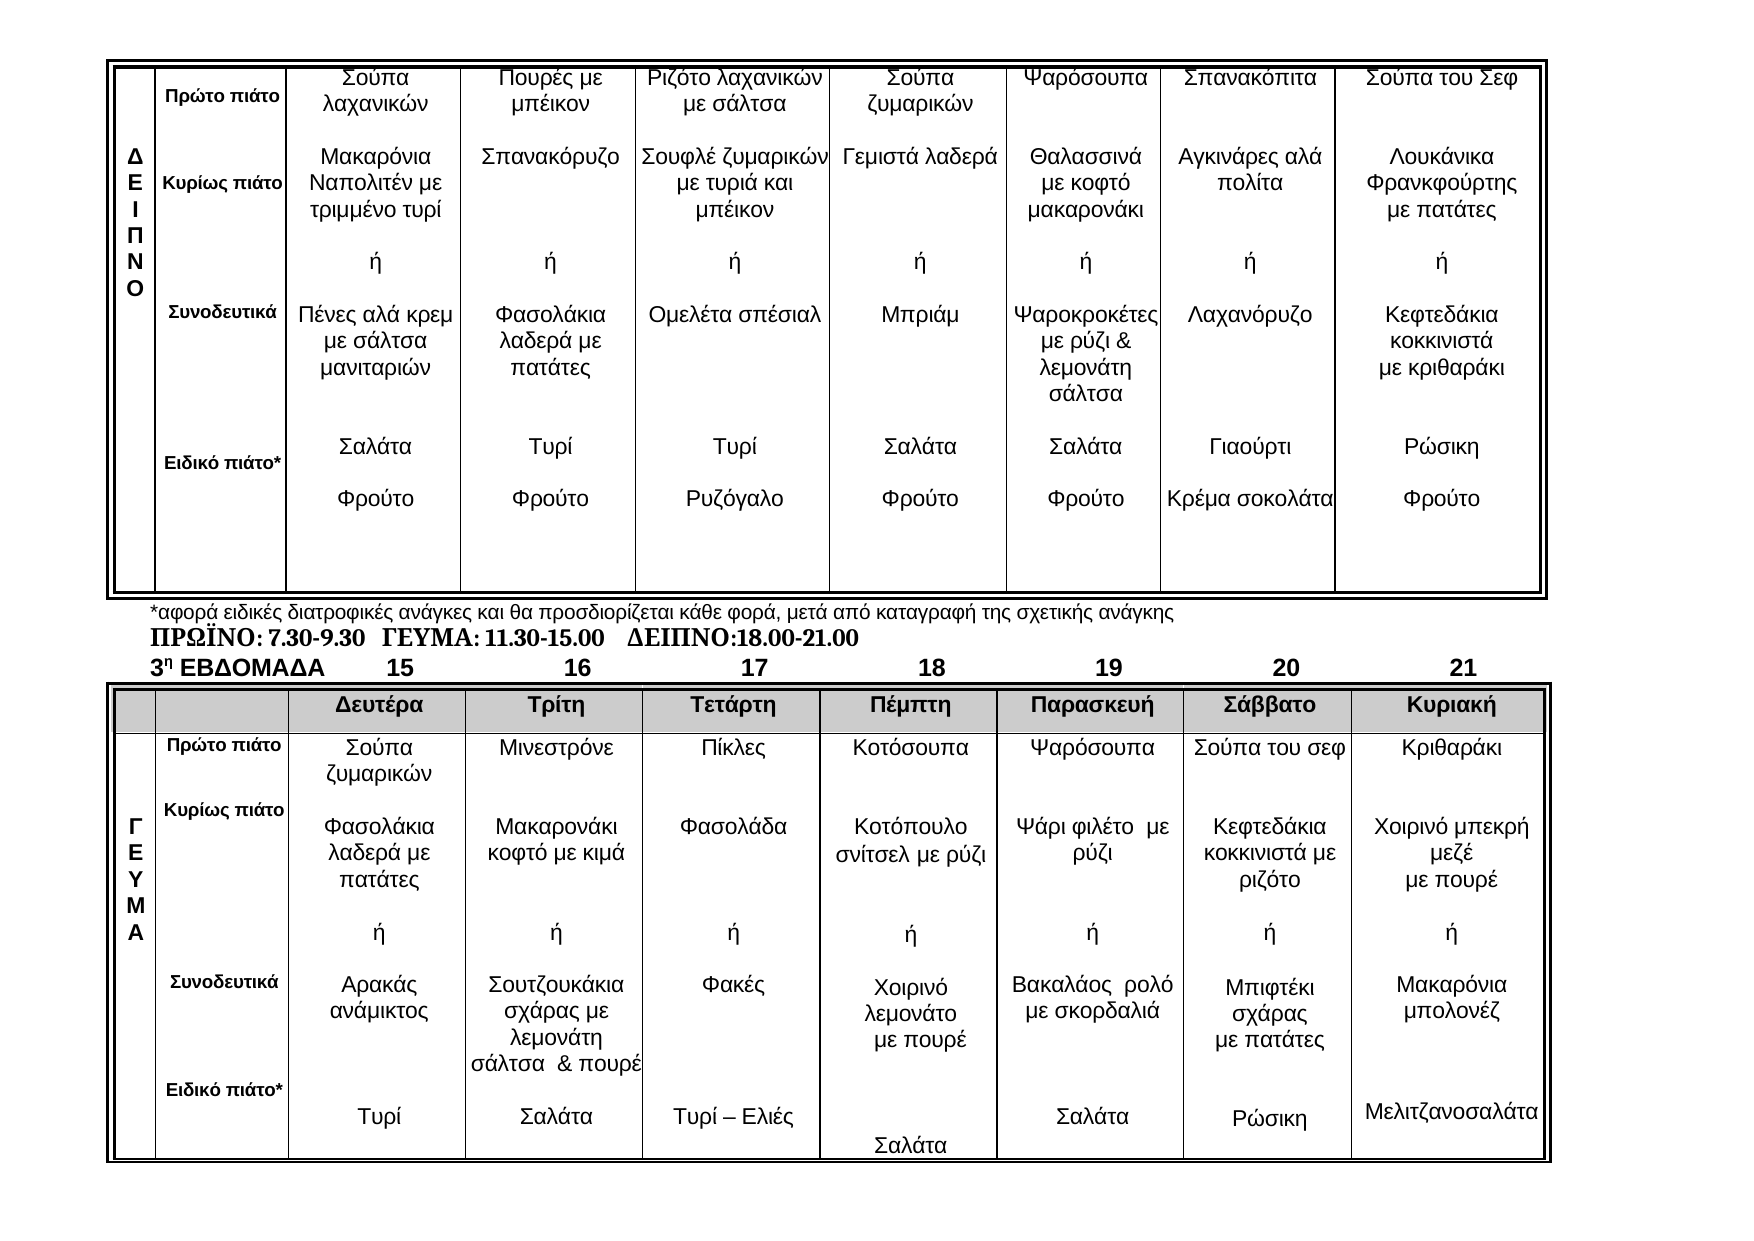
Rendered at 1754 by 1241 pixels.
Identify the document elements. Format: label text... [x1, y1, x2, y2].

table_cell Σούπα του σεφ Κεφτεδάκια κοκκινιστά με ριζότο ή Μπιφτέκι σχάρας με πατάτες Ρώσικη Ζελέ [1184, 734, 1351, 1158]
text ΠΡΩΪΝΟ: 7.30-9.30 ΓΕΥΜΑ: 11.30-15.00 ΔΕΙΠΝΟ:18.00-21.00 [150, 624, 1604, 653]
table_cell Κοτόσουπα Κοτόπουλο σνίτσελ με ρύζι ή Χοιρινό λεμονάτο με πουρέ Σαλάτα Φρούτο [821, 734, 996, 1158]
table_cell Ψαρόσουπα Ψάρι φιλέτο με ρύζι ή Βακαλάος ρολό με σκορδαλιά Σαλάτα Φρούτο [998, 734, 1183, 1158]
table_cell Ριζότο λαχανικών με σάλτσα Σουφλέ ζυμαρικών με τυριά και μπέικον ή Ομελέτα σπέσιαλ Τυρί Ρυζόγαλο [636, 69, 829, 591]
table_cell Πουρές με μπέικον Σπανακόρυζο ή Φασολάκια λαδερά με πατάτες Τυρί Φρούτο [461, 69, 635, 591]
table_cell Μινεστρόνε Μακαρονάκι κοφτό με κιμά ή Σουτζουκάκια σχάρας με λεμονάτη σάλτσα & πουρέ Σαλάτα Φρούτο [466, 734, 642, 1158]
table_header [156, 691, 288, 732]
table_header Δευτέρα [289, 691, 465, 732]
table_cell Πρώτο πιάτο Κυρίως πιάτο Συνοδευτικά Ειδικό πιάτο* [156, 734, 288, 1158]
table_cell Πίκλες Φασολάδα ή Φακές Τυρί – Ελιές Φρούτο [643, 734, 819, 1158]
table_cell Ψαρόσουπα Θαλασσινά με κοφτό μακαρονάκι ή Ψαροκροκέτες με ρύζι & λεμονάτη σάλτσα Σαλάτα Φρούτο [1007, 69, 1160, 591]
table_header Παρασκευή [998, 691, 1183, 732]
table_header Πέμπτη [821, 691, 996, 732]
table_header [111, 685, 155, 732]
table_cell Σούπα ζυμαρικών Γεμιστά λαδερά ή Μπριάμ Σαλάτα Φρούτο [830, 69, 1006, 591]
text *αφορά ειδικές διατροφικές ανάγκες και θα προσδιορίζεται κάθε φορά, μετά από καταγραφή της σχετικής ανάγκης [150, 600, 1604, 624]
table_cell Γ Ε Υ Μ Α [116, 734, 155, 1158]
table_header Κυριακή [1351, 685, 1547, 732]
table_cell Σούπα του Σεφ Λουκάνικα Φρανκφούρτης με πατάτες ή Κεφτεδάκια κοκκινιστά με κριθαράκι Ρώσικη Φρούτο [1335, 62, 1543, 591]
table_cell Σούπα ζυμαρικών Φασολάκια λαδερά με πατάτες ή Αρακάς ανάμικτος Τυρί Φρούτο [289, 734, 465, 1158]
table_cell Κριθαράκι Χοιρινό μπεκρή μεζέ με πουρέ ή Μακαρόνια μπολονέζ Μελιτζανοσαλάτα Γλυκό [1352, 734, 1543, 1158]
table_cell Δ Ε Ι Π Ν Ο [111, 62, 155, 591]
table_header Σάββατο [1184, 691, 1351, 732]
table_header Τετάρτη [643, 691, 819, 732]
table_cell Πρώτο πιάτο Κυρίως πιάτο Συνοδευτικά Ειδικό πιάτο* [156, 69, 285, 591]
table_cell Σούπα λαχανικών Μακαρόνια Ναπολιτέν με τριμμένο τυρί ή Πένες αλά κρεμ με σάλτσα μανιταριών Σαλάτα Φρούτο [287, 69, 460, 591]
text 3η ΕΒΔΟΜΑΔΑ 15 16 17 18 19 20 21 [150, 653, 1604, 682]
table_cell Σπανακόπιτα Αγκινάρες αλά πολίτα ή Λαχανόρυζο Γιαούρτι Κρέμα σοκολάτα [1161, 69, 1334, 591]
table_header Τρίτη [466, 691, 642, 732]
